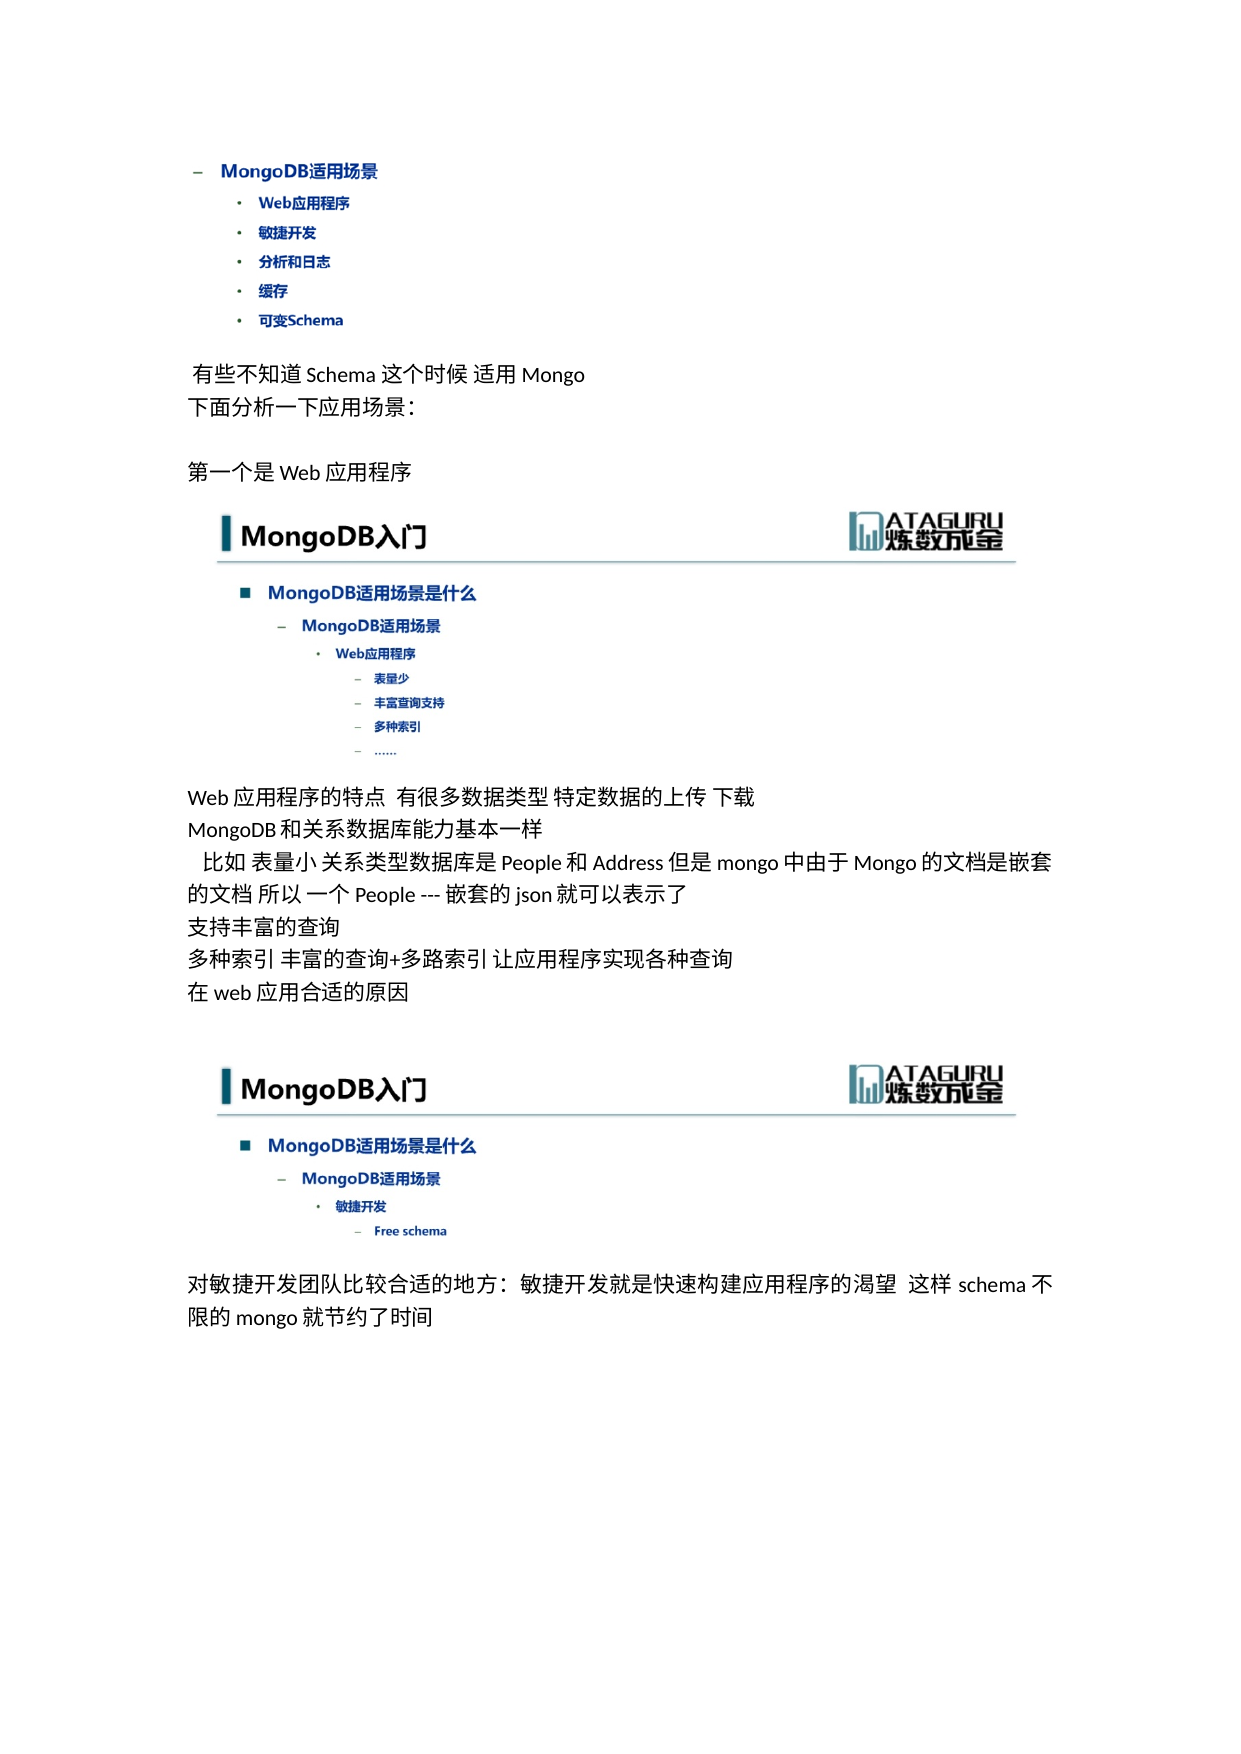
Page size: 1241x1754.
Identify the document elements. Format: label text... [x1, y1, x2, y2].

text 第一个是Web应用程序 [187, 454, 1053, 487]
picture [187, 487, 1053, 779]
text 在web应用合适的原因 [187, 974, 1053, 1007]
text 对敏捷开发团队比较合适的地方：敏捷开发就是快速构建应用程序的渴望 这样 schema不限的mongo就节约了时间 [187, 1267, 1053, 1332]
picture [187, 1039, 1053, 1264]
text Web应用程序的特点 有很多数据类型 特定数据的上传 下载 [187, 779, 1053, 812]
text 支持丰富的查询 [187, 909, 1053, 942]
text 多种索引 丰富的查询+多路索引 让应用程序实现各种查询 [187, 942, 1053, 974]
text MongoDB和关系数据库能力基本一样 [187, 812, 1053, 844]
text 有些不知道Schema 这个时候 适用Mongo [187, 357, 1053, 389]
text 下面分析一下应用场景： [187, 389, 1053, 422]
picture [187, 162, 390, 333]
text 比如 表量小 关系类型数据库是People和Address 但是mongo中由于Mongo的文档是嵌套的文档 所以 一个People --- 嵌套的json就可以表示了 [187, 844, 1053, 909]
